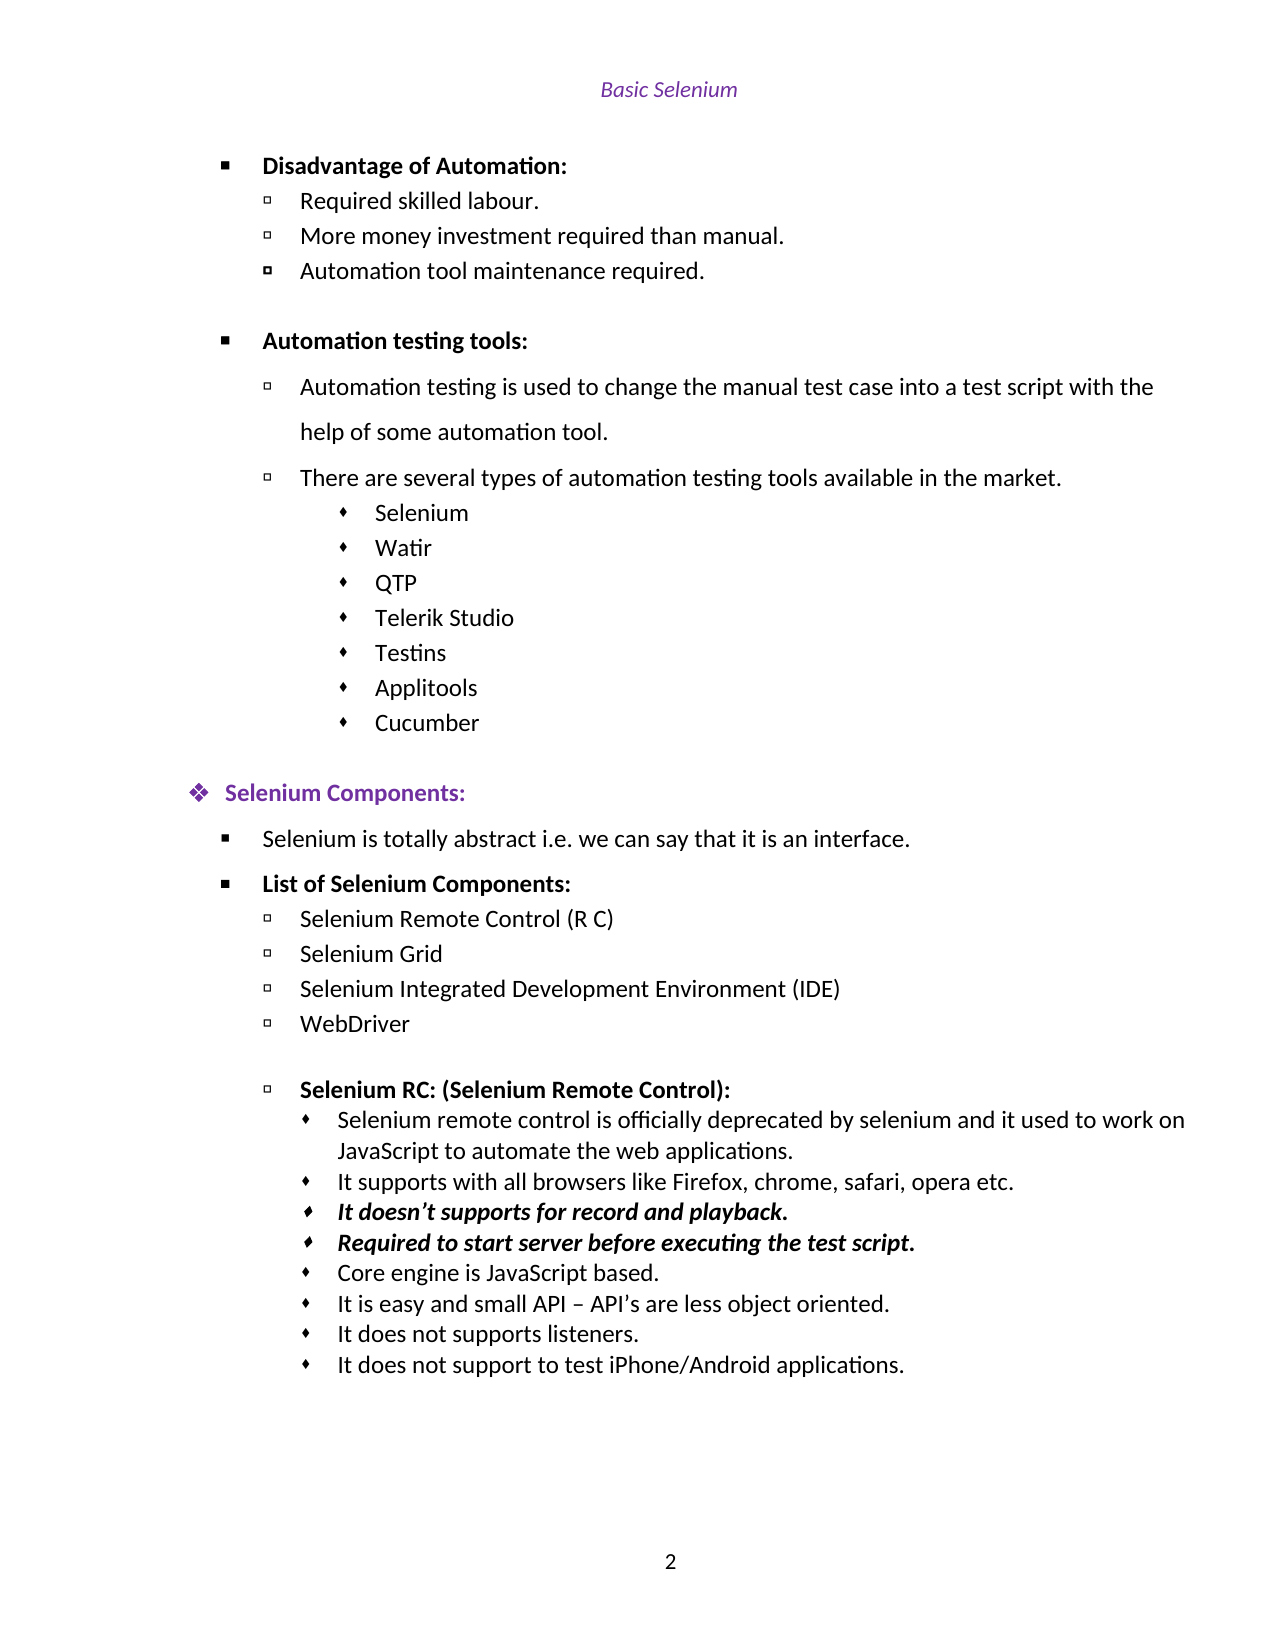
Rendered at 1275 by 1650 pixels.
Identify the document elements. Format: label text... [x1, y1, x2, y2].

list Selenium Integrated Development Environment (IDE) [262, 974, 1191, 1004]
list It does not supports listeners. [300, 1318, 1191, 1349]
list Selenium RC: (Selenium Remote Control): [262, 1074, 1191, 1105]
list Automation tool maintenance required. [262, 255, 1191, 286]
list Telerik Studio [337, 602, 1191, 633]
list Disadvantage of Automation: [225, 150, 1191, 181]
list QTP [337, 567, 1191, 598]
list More money investment required than manual. [262, 220, 1191, 251]
list Selenium Grid [262, 939, 1191, 969]
list It supports with all browsers like Firefox, chrome, safari, opera etc. [300, 1166, 1191, 1196]
list Testins [337, 637, 1191, 668]
list WebDriver [262, 1009, 1191, 1039]
list Core engine is JavaScript based. [300, 1257, 1191, 1288]
list Applitools [337, 672, 1191, 703]
list There are several types of automation testing tools available in the market. [262, 462, 1191, 493]
list Required skilled labour. [262, 185, 1191, 216]
list Automation testing is used to change the manual test case into a test script with the help of some automation tool. [262, 371, 1191, 447]
list Selenium is totally abstract i.e. we can say that it is an interface. [225, 823, 1191, 853]
list Watir [337, 532, 1191, 563]
list It doesn’t supports for record and playback. [300, 1196, 1191, 1227]
list Selenium Components: [187, 777, 1191, 808]
list It is easy and small API – API’s are less object oriented. [300, 1288, 1191, 1318]
list Selenium Remote Control (R C) [262, 904, 1191, 934]
list Selenium [337, 497, 1191, 528]
list List of Selenium Components: [225, 869, 1191, 899]
list It does not support to test iPhone/Android applications. [300, 1349, 1191, 1379]
list Selenium remote control is officially deprecated by selenium and it used to work on JavaScript to automate the web applications. [300, 1105, 1191, 1166]
list Automation testing tools: [225, 325, 1191, 356]
list Required to start server before executing the test script. [300, 1227, 1191, 1257]
list Cucumber [337, 707, 1191, 738]
